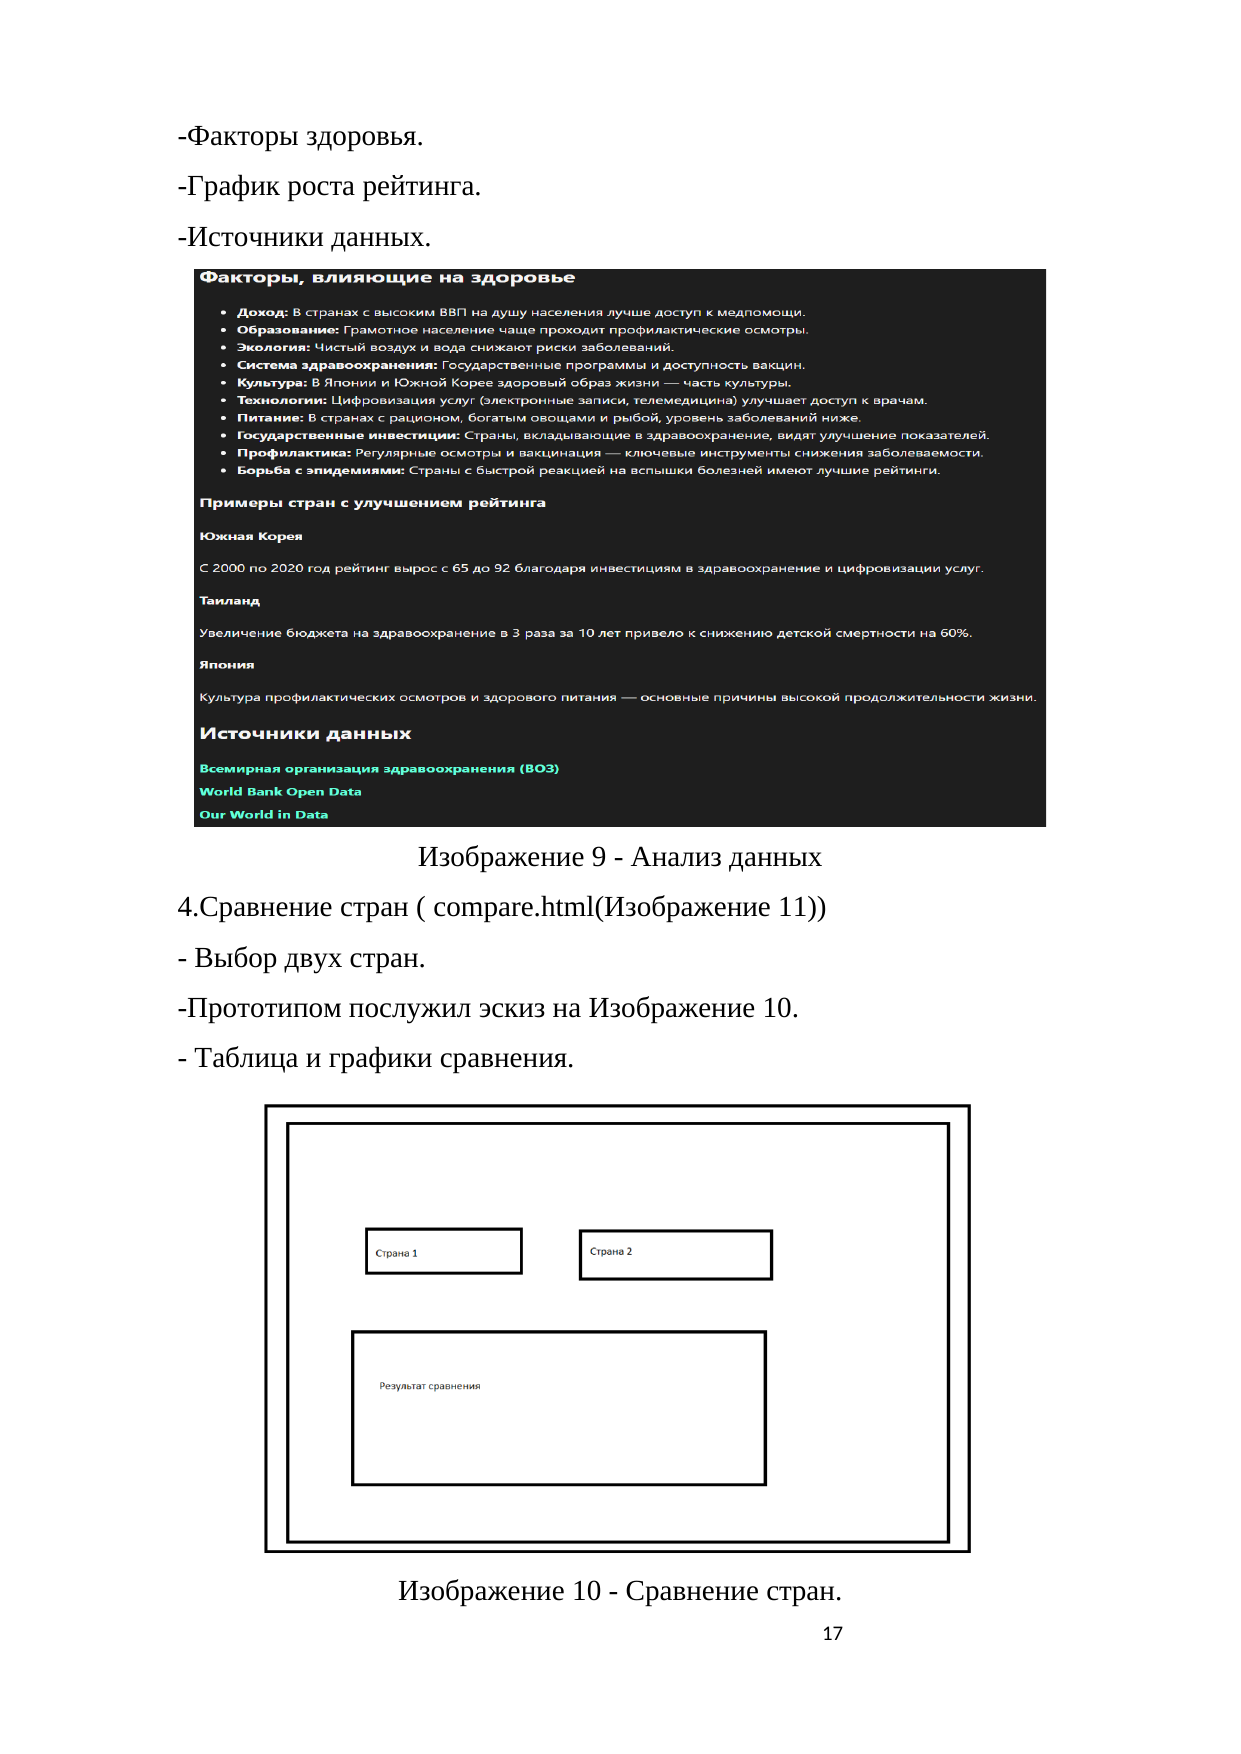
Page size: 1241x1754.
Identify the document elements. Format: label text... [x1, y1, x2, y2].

text Изображение 9 - Анализ данных [118, 839, 1122, 873]
text -График роста рейтинга. [118, 168, 1122, 202]
text -Источники данных. [118, 219, 1122, 252]
text Изображение 10 - Сравнение стран. [118, 1573, 1122, 1607]
text -Прототипом послужил эскиз на Изображение 10. [118, 990, 1122, 1023]
picture [247, 1090, 993, 1561]
picture [194, 269, 1047, 827]
text 4.Сравнение стран ( compare.html(Изображение 11)) [118, 889, 1122, 923]
text -Факторы здоровья. [118, 118, 1122, 152]
text - Выбор двух стран. [118, 940, 1122, 973]
text - Таблица и графики сравнения. [118, 1040, 1122, 1074]
